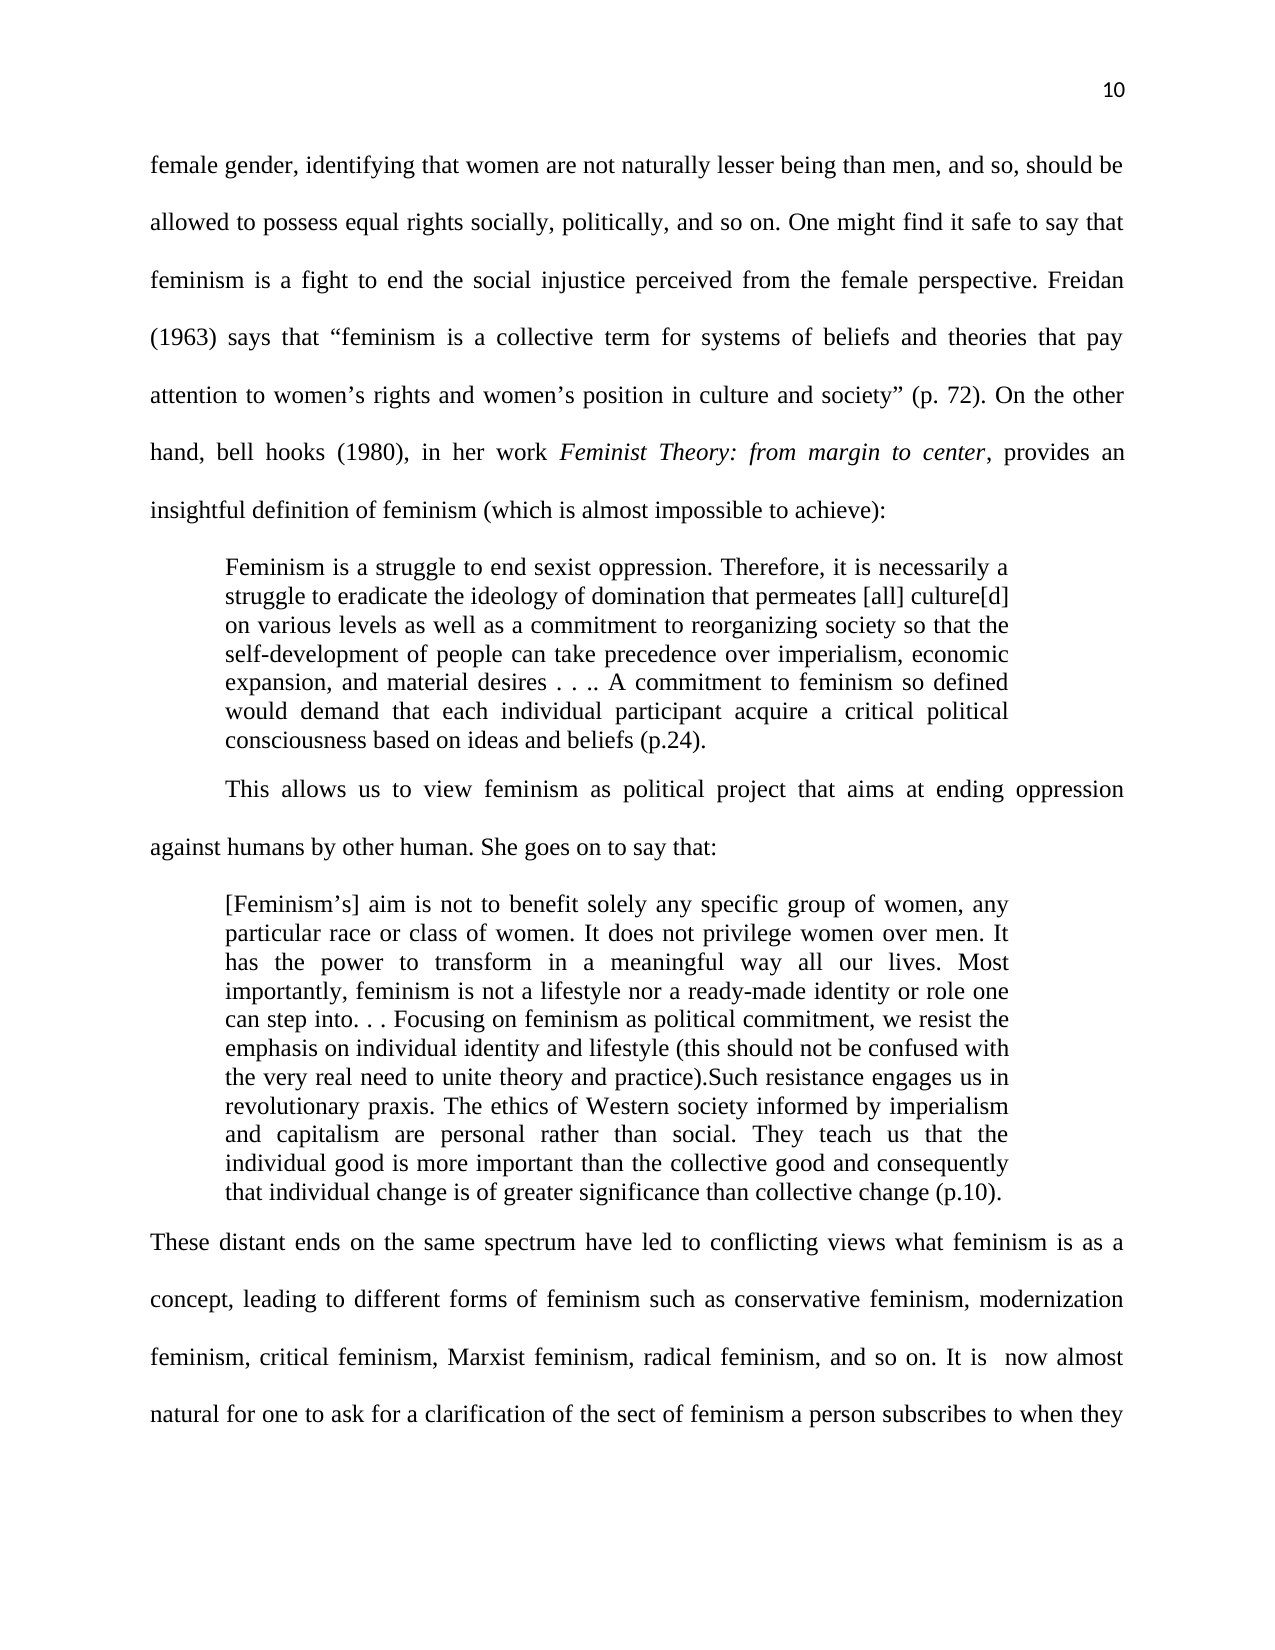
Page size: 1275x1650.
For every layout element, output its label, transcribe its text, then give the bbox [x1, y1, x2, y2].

text [Feminism’s] aim is not to benefit solely any specific group of women, any particular race or class of women. It does not privilege women over men. It has the power to transform in a meaningful way all our lives. Most importantly, feminism is not a lifestyle nor a ready-made identity or role one can step into. . . Focusing on feminism as political commitment, we resist the emphasis on individual identity and lifestyle (this should not be confused with the very real need to unite theory and practice).Such resistance engages us in revolutionary praxis. The ethics of Western society informed by imperialism and capitalism are personal rather than social. They teach us that the individual good is more important than the collective good and consequently that individual change is of greater significance than collective change (p.10). [225, 889, 1010, 1206]
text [150, 1227, 1125, 1428]
text This allows us to view feminism as political project that aims at ending oppression against humans by other human. She goes on to say that: [150, 774, 1125, 861]
text Feminism is a struggle to end sexist oppression. Therefore, it is necessarily a struggle to eradicate the ideology of domination that permeates [all] culture[d] on various levels as well as a commitment to reorganizing society so that the self-development of people can take precedence over imperialism, economic expansion, and material desires . . .. A commitment to feminism so defined would demand that each individual participant acquire a critical political consciousness based on ideas and beliefs (p.24). [225, 552, 1010, 754]
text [150, 150, 1125, 524]
